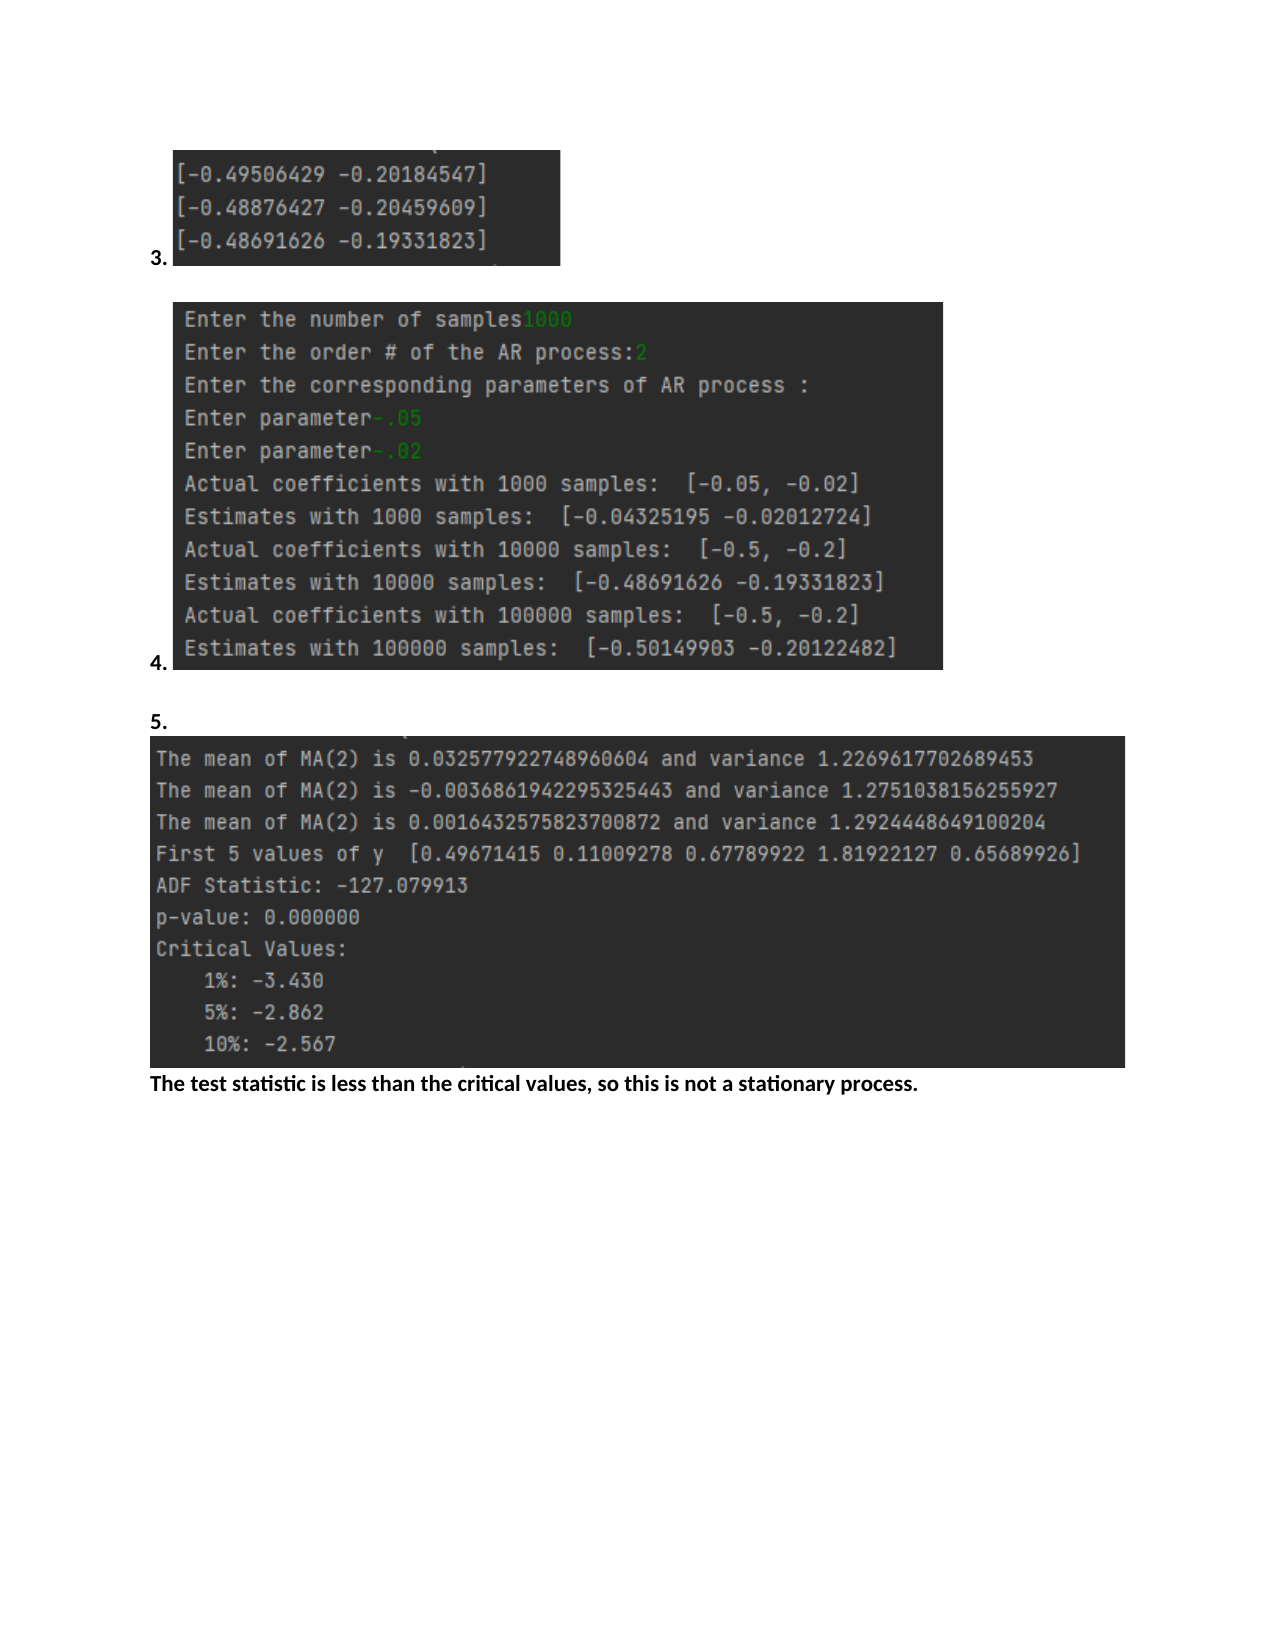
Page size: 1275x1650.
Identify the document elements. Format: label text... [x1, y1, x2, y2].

picture [172, 302, 944, 670]
picture [172, 150, 561, 266]
text 5. [150, 707, 1125, 736]
text The test statistic is less than the critical values, so this is not a stationary process. [150, 1069, 1125, 1097]
picture [150, 736, 1125, 1068]
